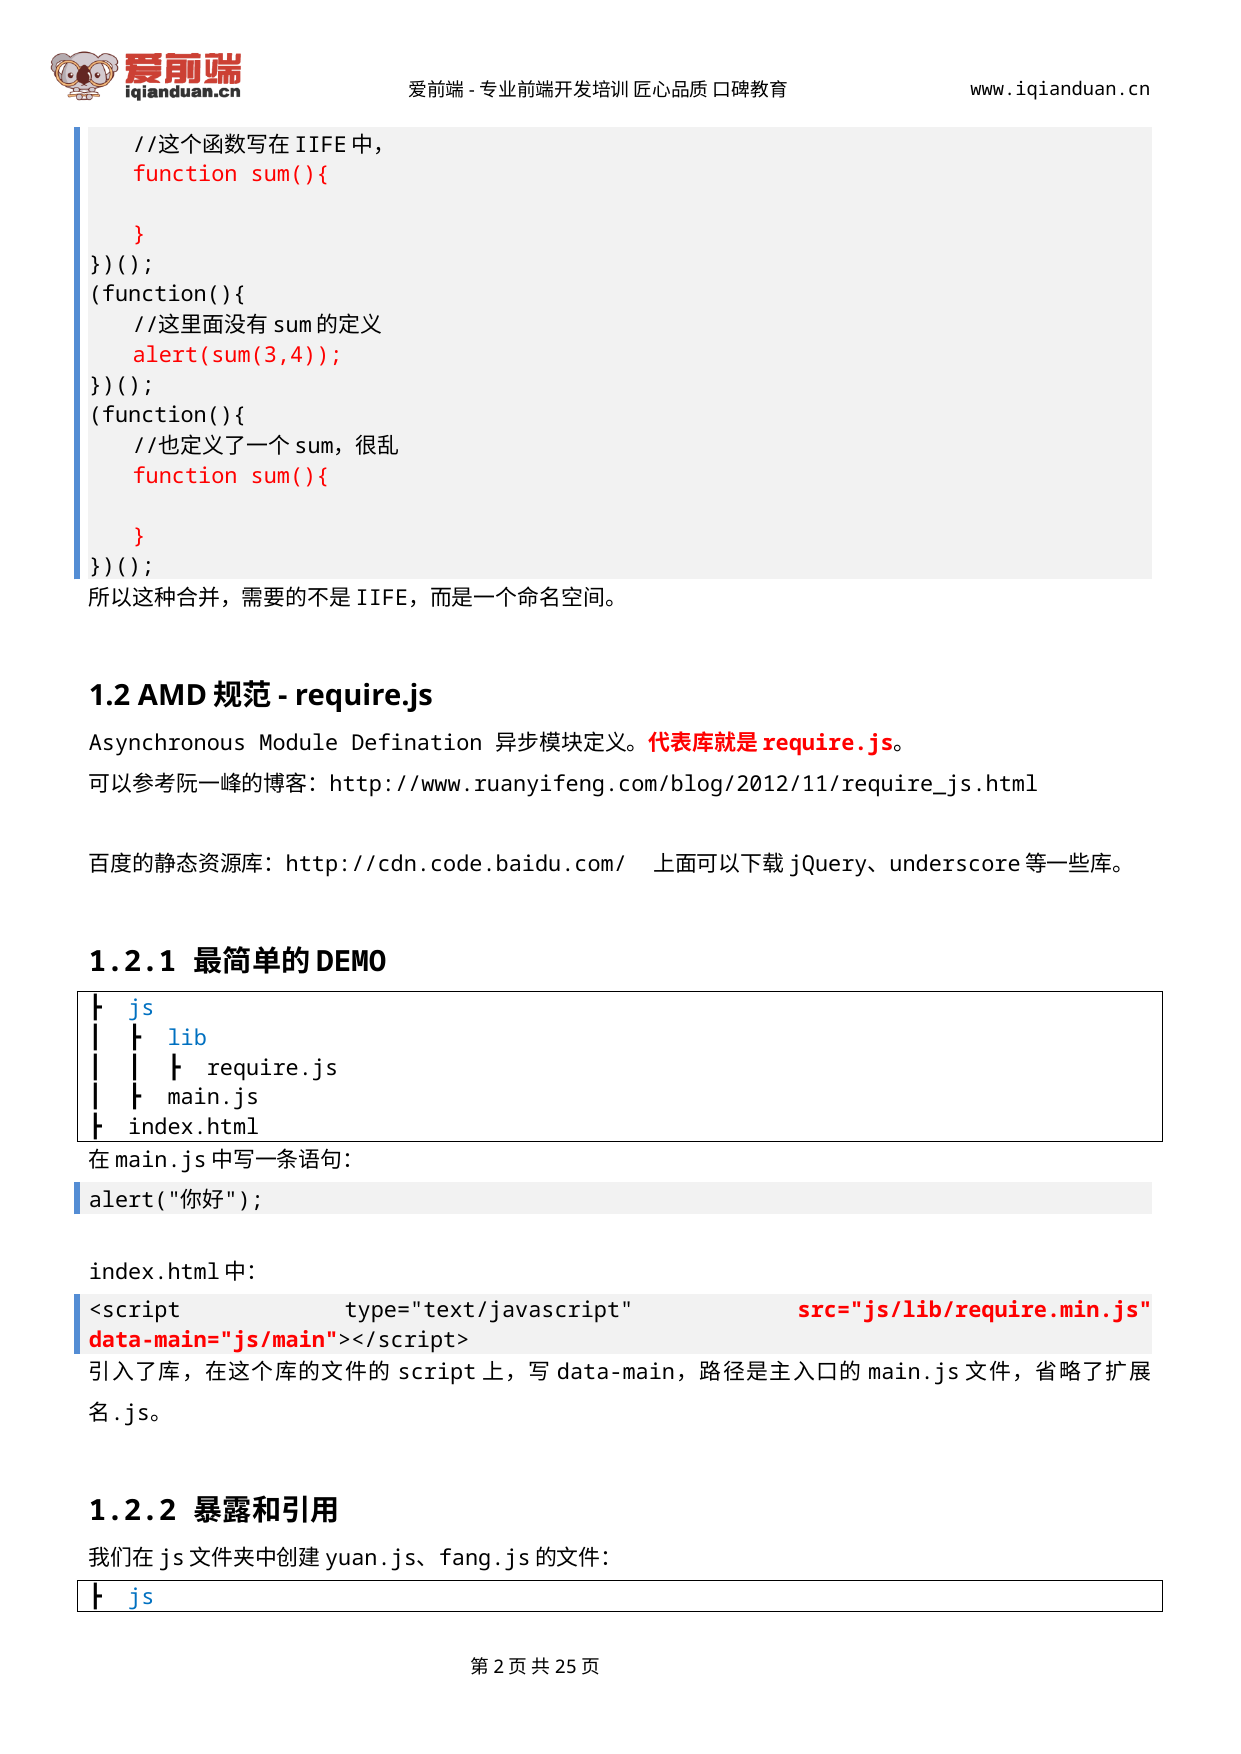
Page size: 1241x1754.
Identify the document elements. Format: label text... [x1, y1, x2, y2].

text //也定义了一个sum，很乱 [88, 428, 1152, 460]
text 可以参考阮一峰的博客：http://www.ruanyifeng.com/blog/2012/11/require_js.html [88, 765, 1152, 798]
subtitle 1.2.2 暴露和引用 [88, 1475, 1152, 1540]
text <script type="text/javascript" src="js/lib/require.min.js" data-main="js/main"></script> [80, 1294, 1152, 1354]
text } [88, 218, 1152, 248]
text 在main.js中写一条语句： [88, 1142, 1152, 1174]
text //这个函数写在IIFE中， [88, 127, 1152, 158]
text index.html中： [88, 1254, 1152, 1286]
table_header ┣ js ┃ ┣ lib ┃ ┃ ┣ require.js ┃ ┣ main.js ┣ index.html [78, 992, 1162, 1141]
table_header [78, 1581, 1162, 1611]
picture [48, 51, 245, 101]
text function sum(){ [88, 460, 1152, 490]
text 所以这种合并，需要的不是IIFE，而是一个命名空间。 [88, 579, 1152, 612]
text })(); [88, 248, 1152, 278]
text //这里面没有sum的定义 [88, 307, 1152, 339]
text (function(){ [88, 278, 1152, 307]
text 我们在js文件夹中创建yuan.js、fang.js的文件： [88, 1540, 1152, 1572]
text alert("你好"); [80, 1182, 1152, 1214]
text function sum(){ [88, 158, 1152, 188]
text (function(){ [88, 399, 1152, 428]
subtitle 1.2 AMD规范 - require.js [88, 660, 1152, 725]
text })(); [88, 550, 1152, 579]
text })(); [88, 369, 1152, 399]
text } [88, 520, 1152, 550]
text 引入了库，在这个库的文件的script上，写data-main，路径是主入口的main.js文件，省略了扩展名.js。 [88, 1354, 1152, 1427]
text alert(sum(3,4)); [88, 339, 1152, 369]
text 百度的静态资源库：http://cdn.code.baidu.com/ 上面可以下载jQuery、underscore等一些库。 [88, 846, 1152, 878]
text Asynchronous Module Defination 异步模块定义。代表库就是require.js。 [88, 725, 1152, 757]
subtitle 1.2.1 最简单的DEMO [88, 926, 1152, 991]
